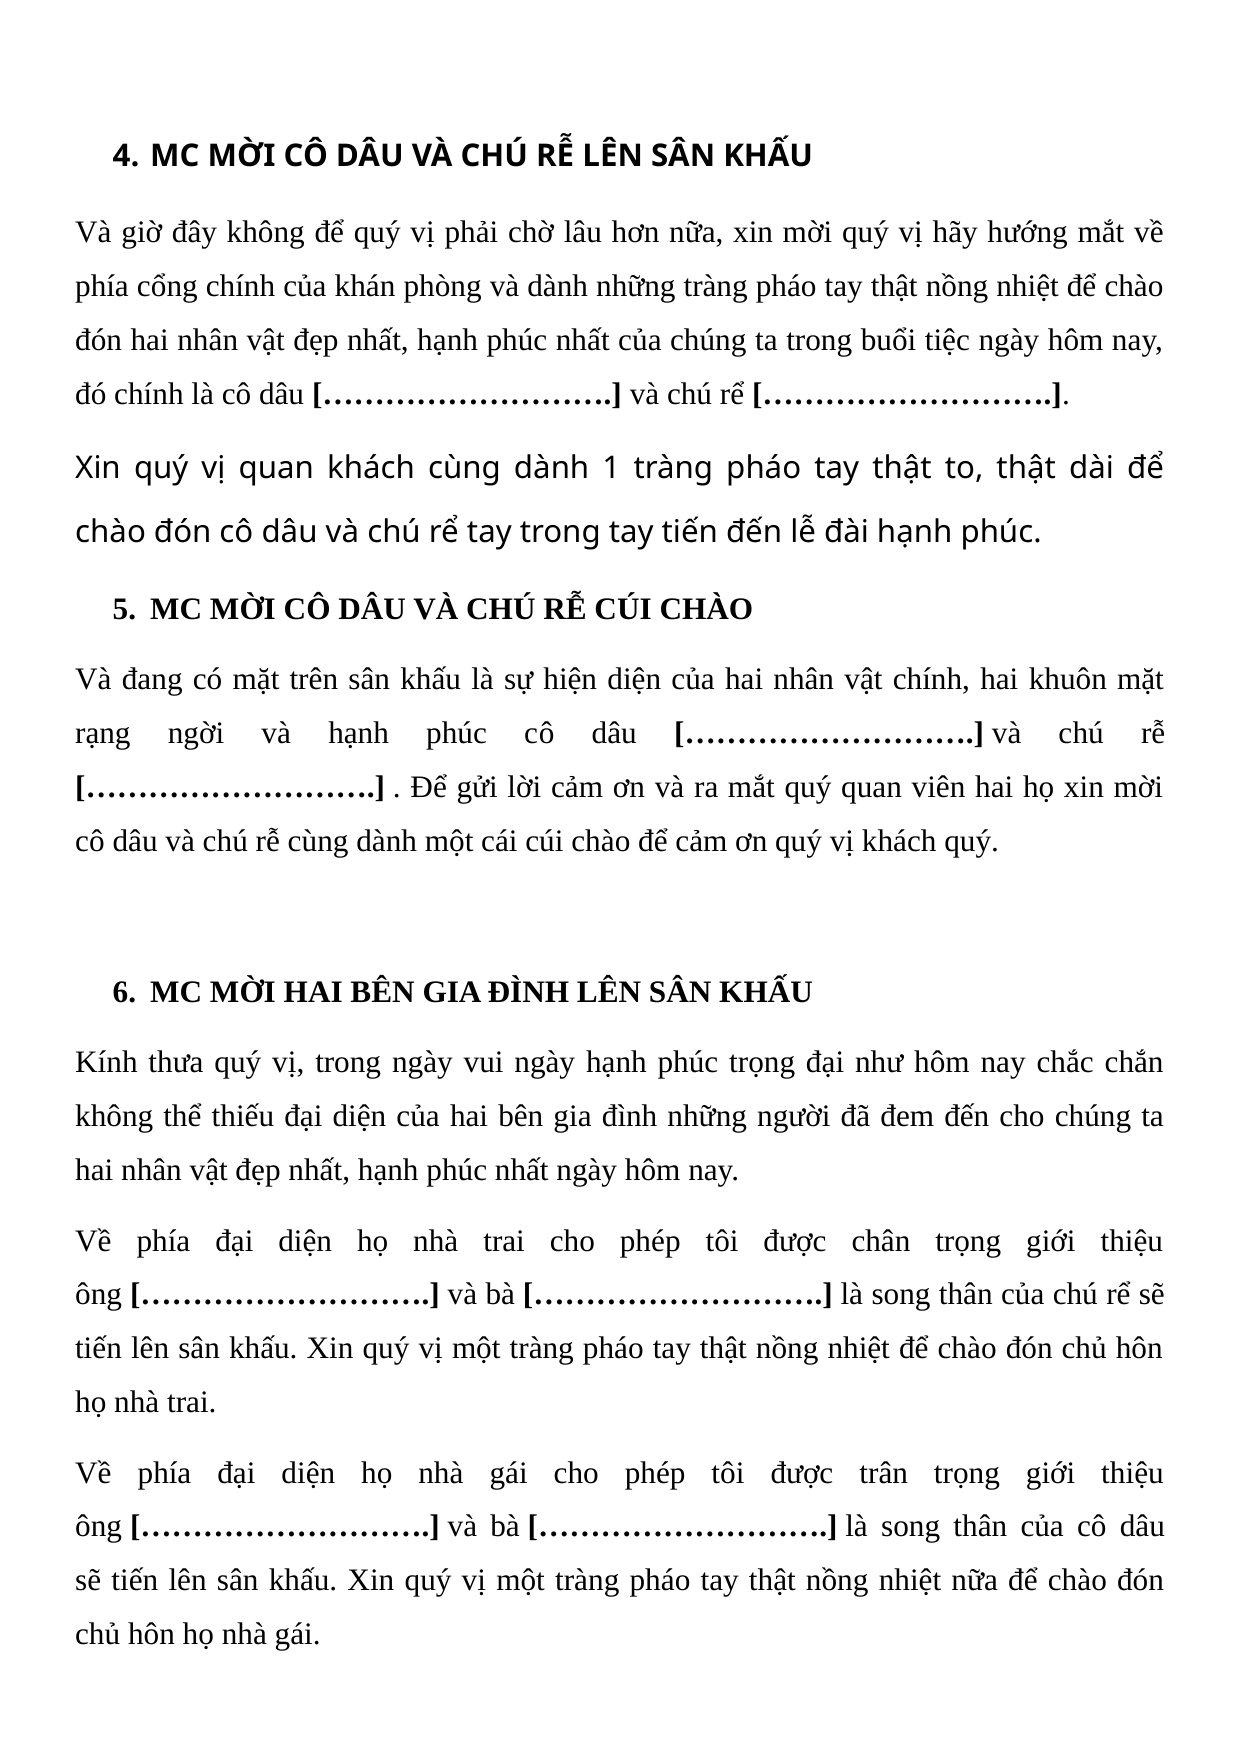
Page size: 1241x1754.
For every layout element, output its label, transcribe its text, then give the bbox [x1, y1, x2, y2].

list MC MỜI CÔ DÂU VÀ CHÚ RỄ LÊN SÂN KHẤU [112, 133, 1165, 176]
text Kính thưa quý vị, trong ngày vui ngày hạnh phúc trọng đại như hôm nay chắc chắn không thể thiếu đại diện của hai bên gia đình những người đã đem đến cho chúng ta hai nhân vật đẹp nhất, hạnh phúc nhất ngày hôm nay. [75, 1043, 1165, 1187]
text Về phía đại diện họ nhà gái cho phép tôi được trân trọng giới thiệu ông [……………………….] và bà [……………………….] là song thân của cô dâu sẽ tiến lên sân khấu. Xin quý vị một tràng pháo tay thật nồng nhiệt nữa để chào đón chủ hôn họ nhà gái. [75, 1454, 1165, 1651]
text Và đang có mặt trên sân khấu là sự hiện diện của hai nhân vật chính, hai khuôn mặt rạng ngời và hạnh phúc cô dâu [……………………….] và chú rễ [……………………….] . Để gửi lời cảm ơn và ra mắt quý quan viên hai họ xin mời cô dâu và chú rễ cùng dành một cái cúi chào để cảm ơn quý vị khách quý. [75, 660, 1165, 858]
text Về phía đại diện họ nhà trai cho phép tôi được chân trọng giới thiệu ông [……………………….] và bà [……………………….] là song thân của chú rể sẽ tiến lên sân khấu. Xin quý vị một tràng pháo tay thật nồng nhiệt để chào đón chủ hôn họ nhà trai. [75, 1222, 1165, 1419]
text Xin quý vị quan khách cùng dành 1 tràng pháo tay thật to, thật dài để chào đón cô dâu và chú rể tay trong tay tiến đến lễ đài hạnh phúc. [75, 446, 1165, 552]
list MC MỜI CÔ DÂU VÀ CHÚ RỄ CÚI CHÀO [112, 590, 1165, 626]
list MC MỜI HAI BÊN GIA ĐÌNH LÊN SÂN KHẤU [112, 973, 1165, 1009]
text Và giờ đây không để quý vị phải chờ lâu hơn nữa, xin mời quý vị hãy hướng mắt về phía cổng chính của khán phòng và dành những tràng pháo tay thật nồng nhiệt để chào đón hai nhân vật đẹp nhất, hạnh phúc nhất của chúng ta trong buổi tiệc ngày hôm nay, đó chính là cô dâu [……………………….] và chú rể [……………………….]. [75, 213, 1165, 411]
